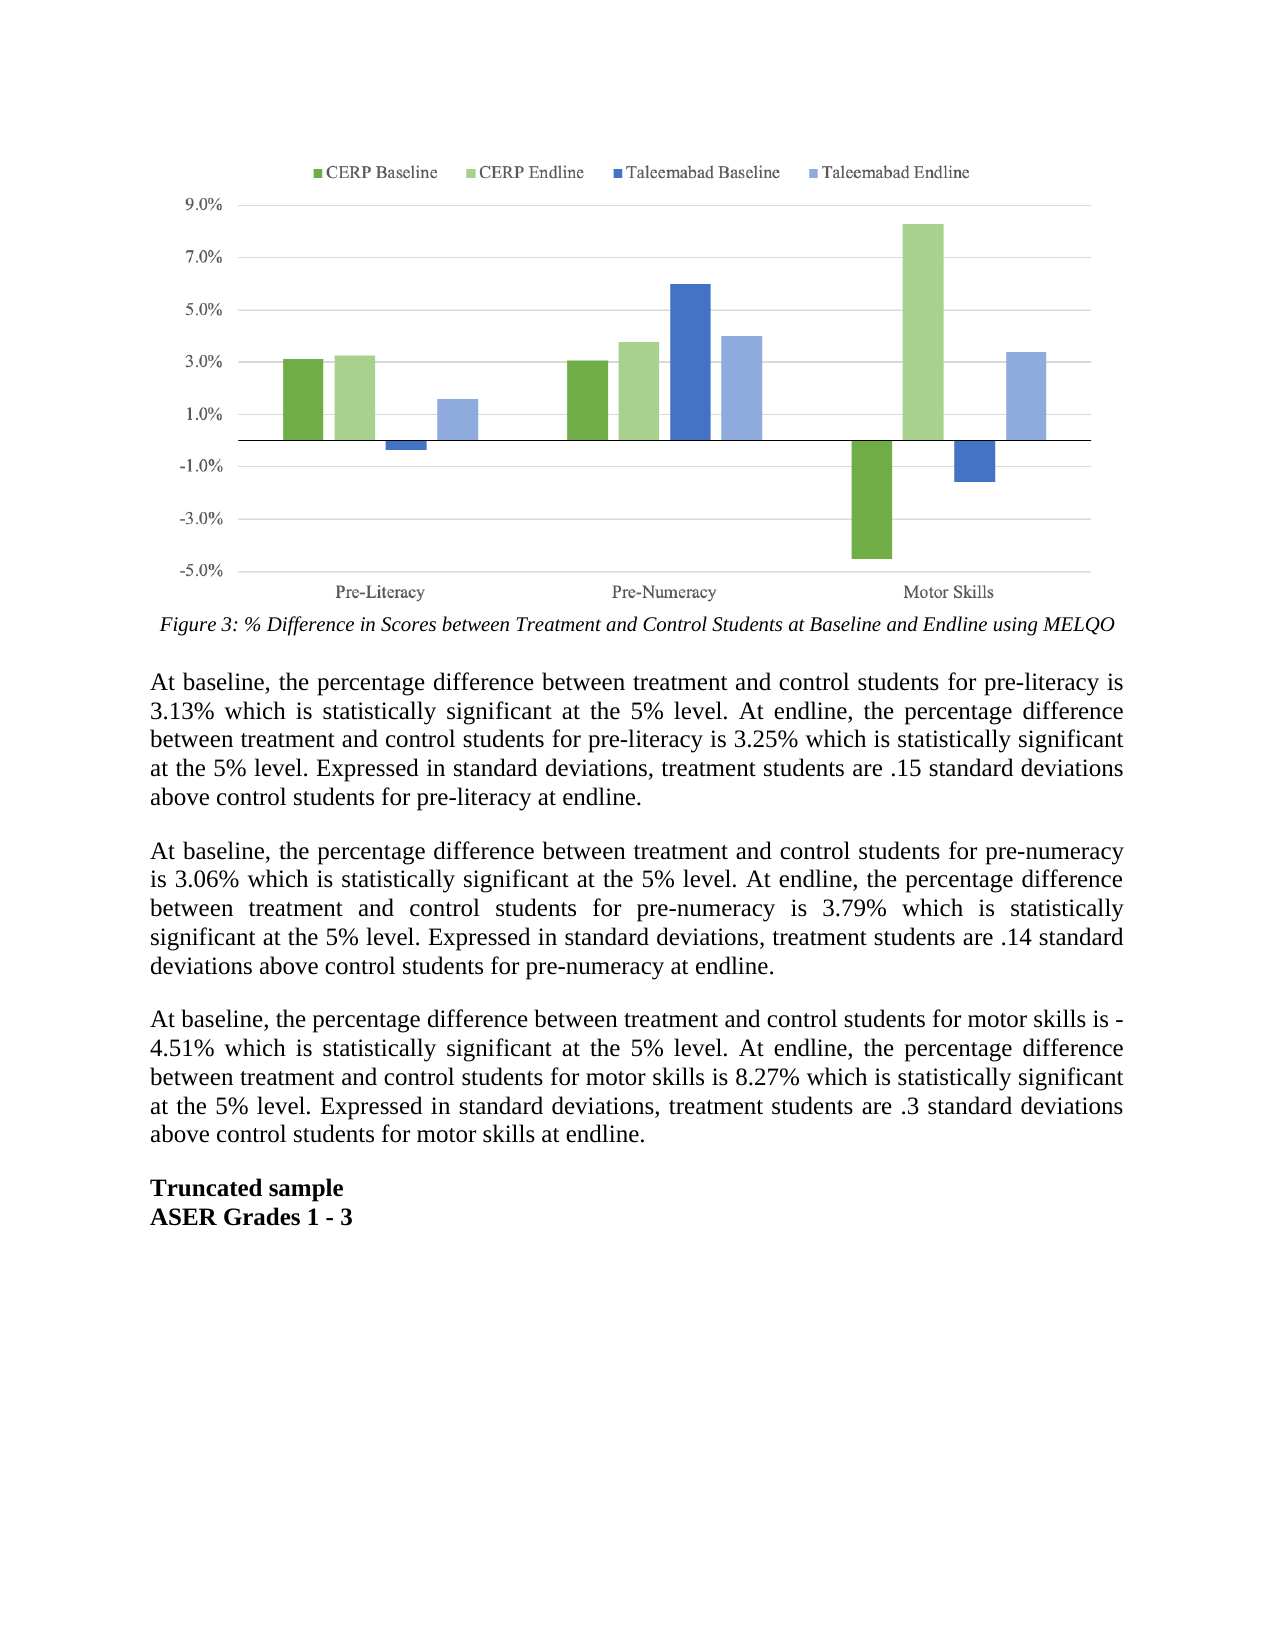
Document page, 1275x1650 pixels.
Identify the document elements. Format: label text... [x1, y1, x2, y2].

text At baseline, the percentage difference between treatment and control students for motor skills is -4.51% which is statistically significant at the 5% level. At endline, the percentage difference between treatment and control students for motor skills is 8.27% which is statistically significant at the 5% level. Expressed in standard deviations, treatment students are .3 standard deviations above control students for motor skills at endline. [150, 1004, 1125, 1148]
text Truncated sample ASER Grades 1 - 3 [150, 1173, 1125, 1231]
text At baseline, the percentage difference between treatment and control students for pre-numeracy is 3.06% which is statistically significant at the 5% level. At endline, the percentage difference between treatment and control students for pre-numeracy is 3.79% which is statistically significant at the 5% level. Expressed in standard deviations, treatment students are .14 standard deviations above control students for pre-numeracy at endline. [150, 836, 1125, 979]
picture [168, 150, 1107, 611]
text Figure 3: % Difference in Scores between Treatment and Control Students at Baseline and Endline using MELQO [150, 612, 1125, 636]
text At baseline, the percentage difference between treatment and control students for pre-literacy is 3.13% which is statistically significant at the 5% level. At endline, the percentage difference between treatment and control students for pre-literacy is 3.25% which is statistically significant at the 5% level. Expressed in standard deviations, treatment students are .15 standard deviations above control students for pre-literacy at endline. [150, 667, 1125, 811]
